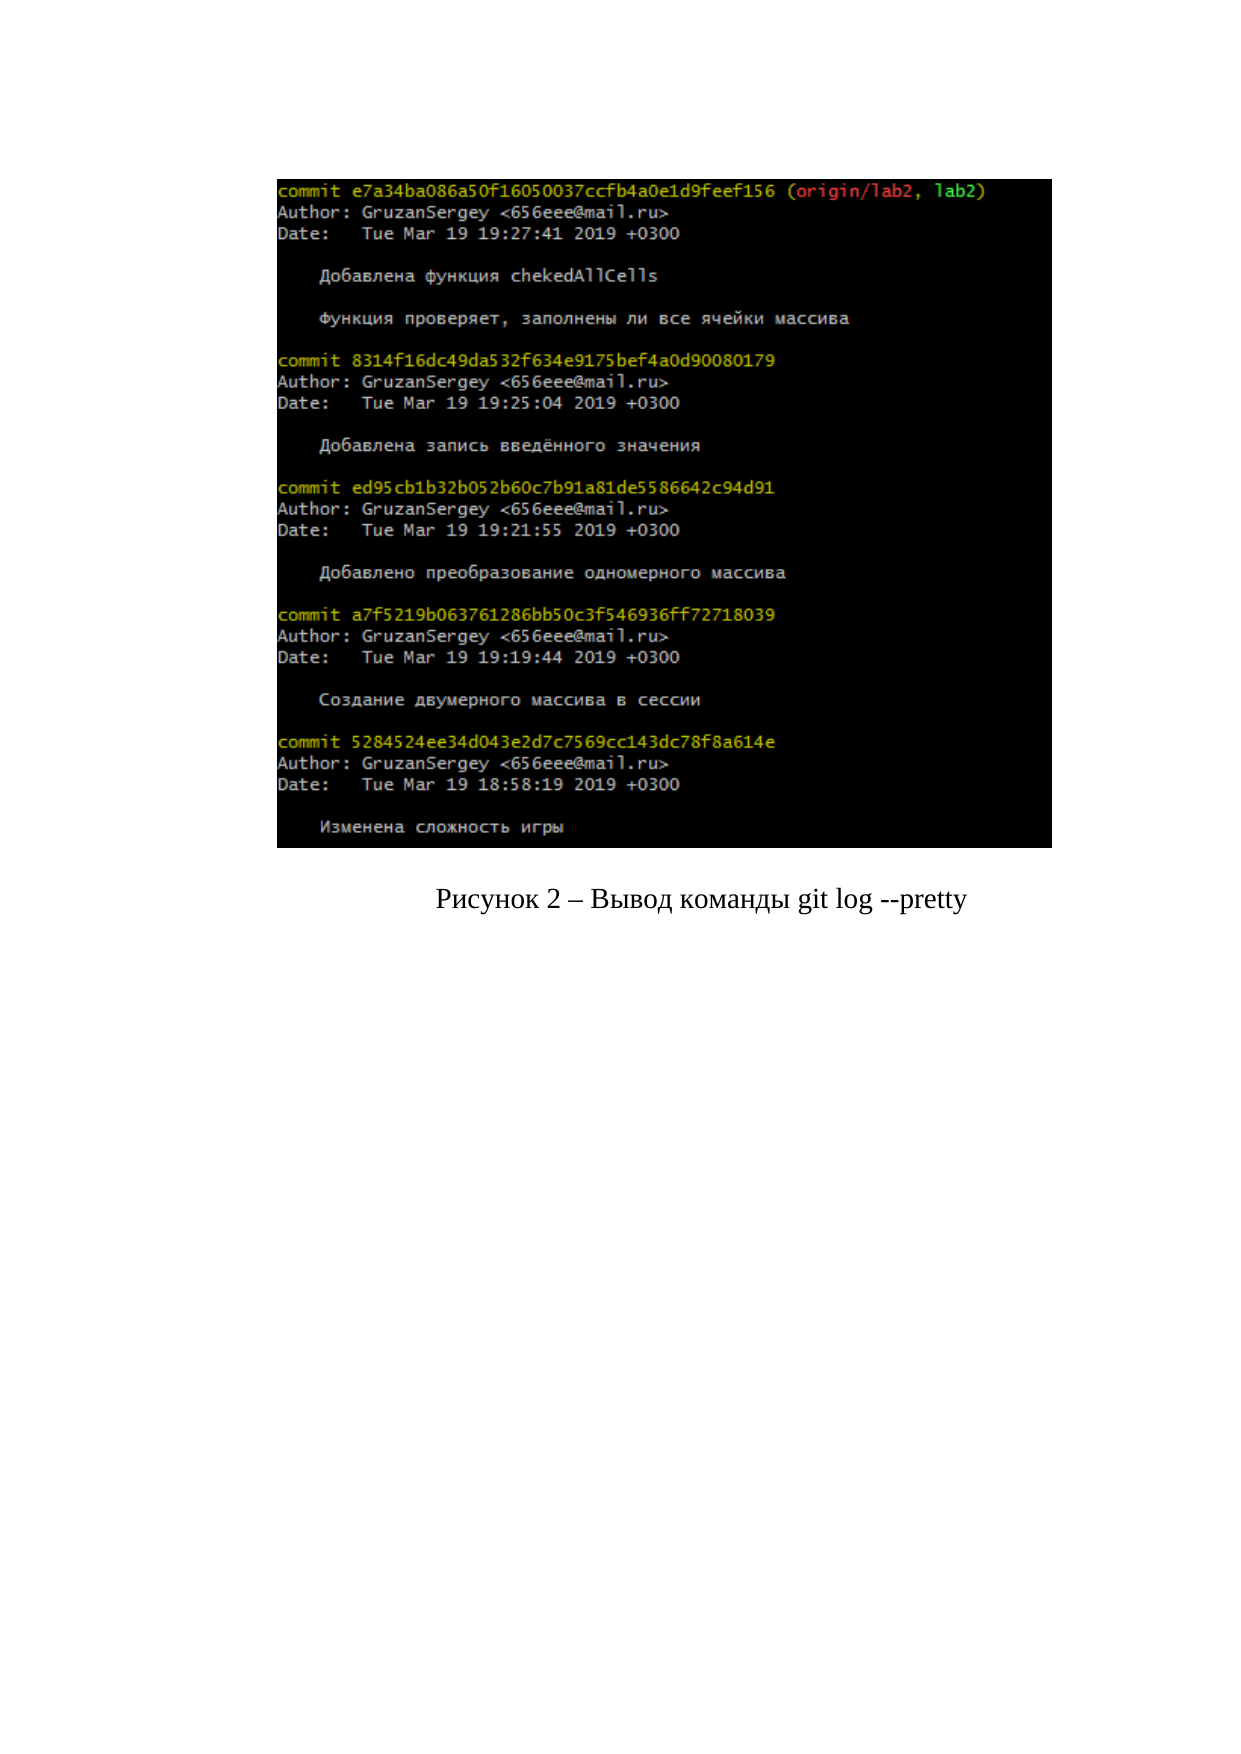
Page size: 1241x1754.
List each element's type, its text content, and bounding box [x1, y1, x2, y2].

text Рисунок 2 – Вывод команды git log --pretty [251, 881, 1152, 914]
picture [277, 179, 1052, 848]
